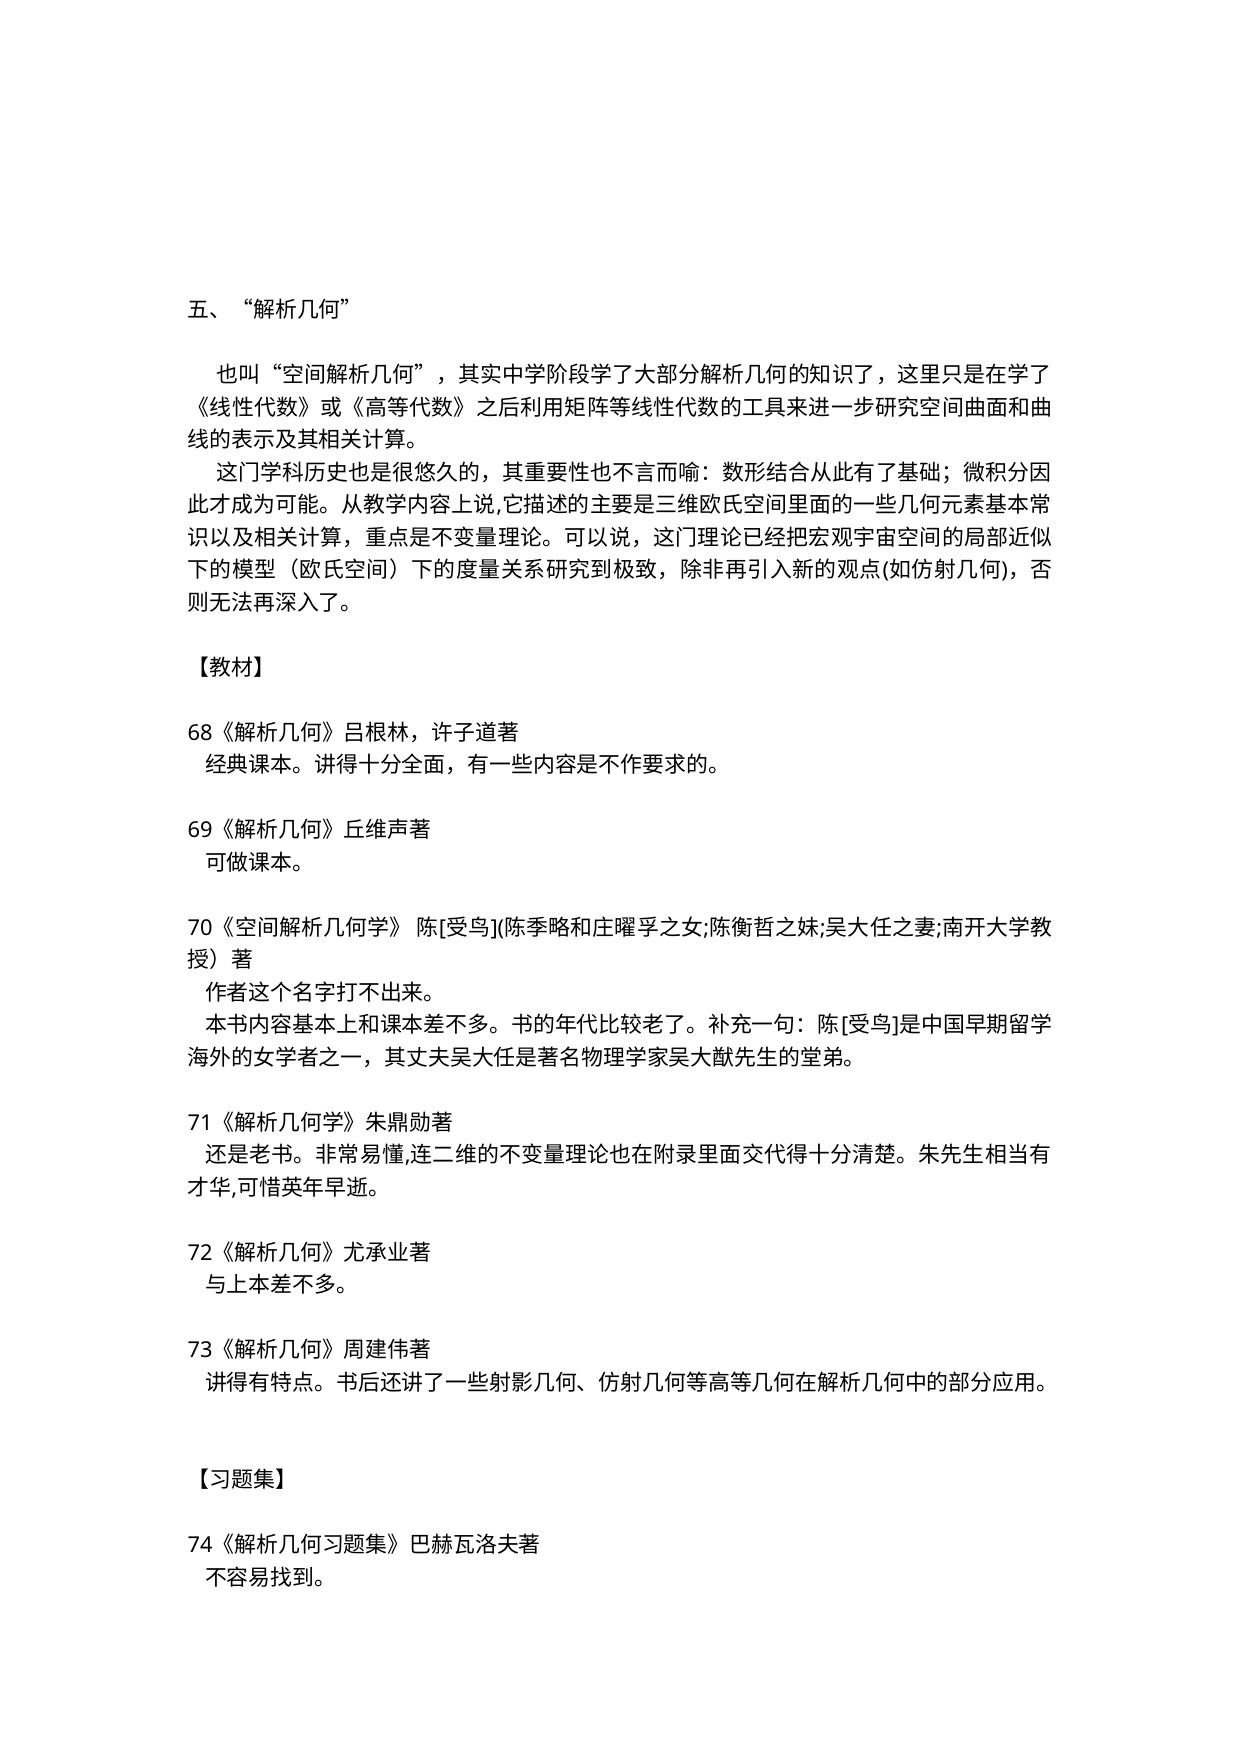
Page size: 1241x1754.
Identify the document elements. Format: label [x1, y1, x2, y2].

text [187, 292, 1053, 1592]
